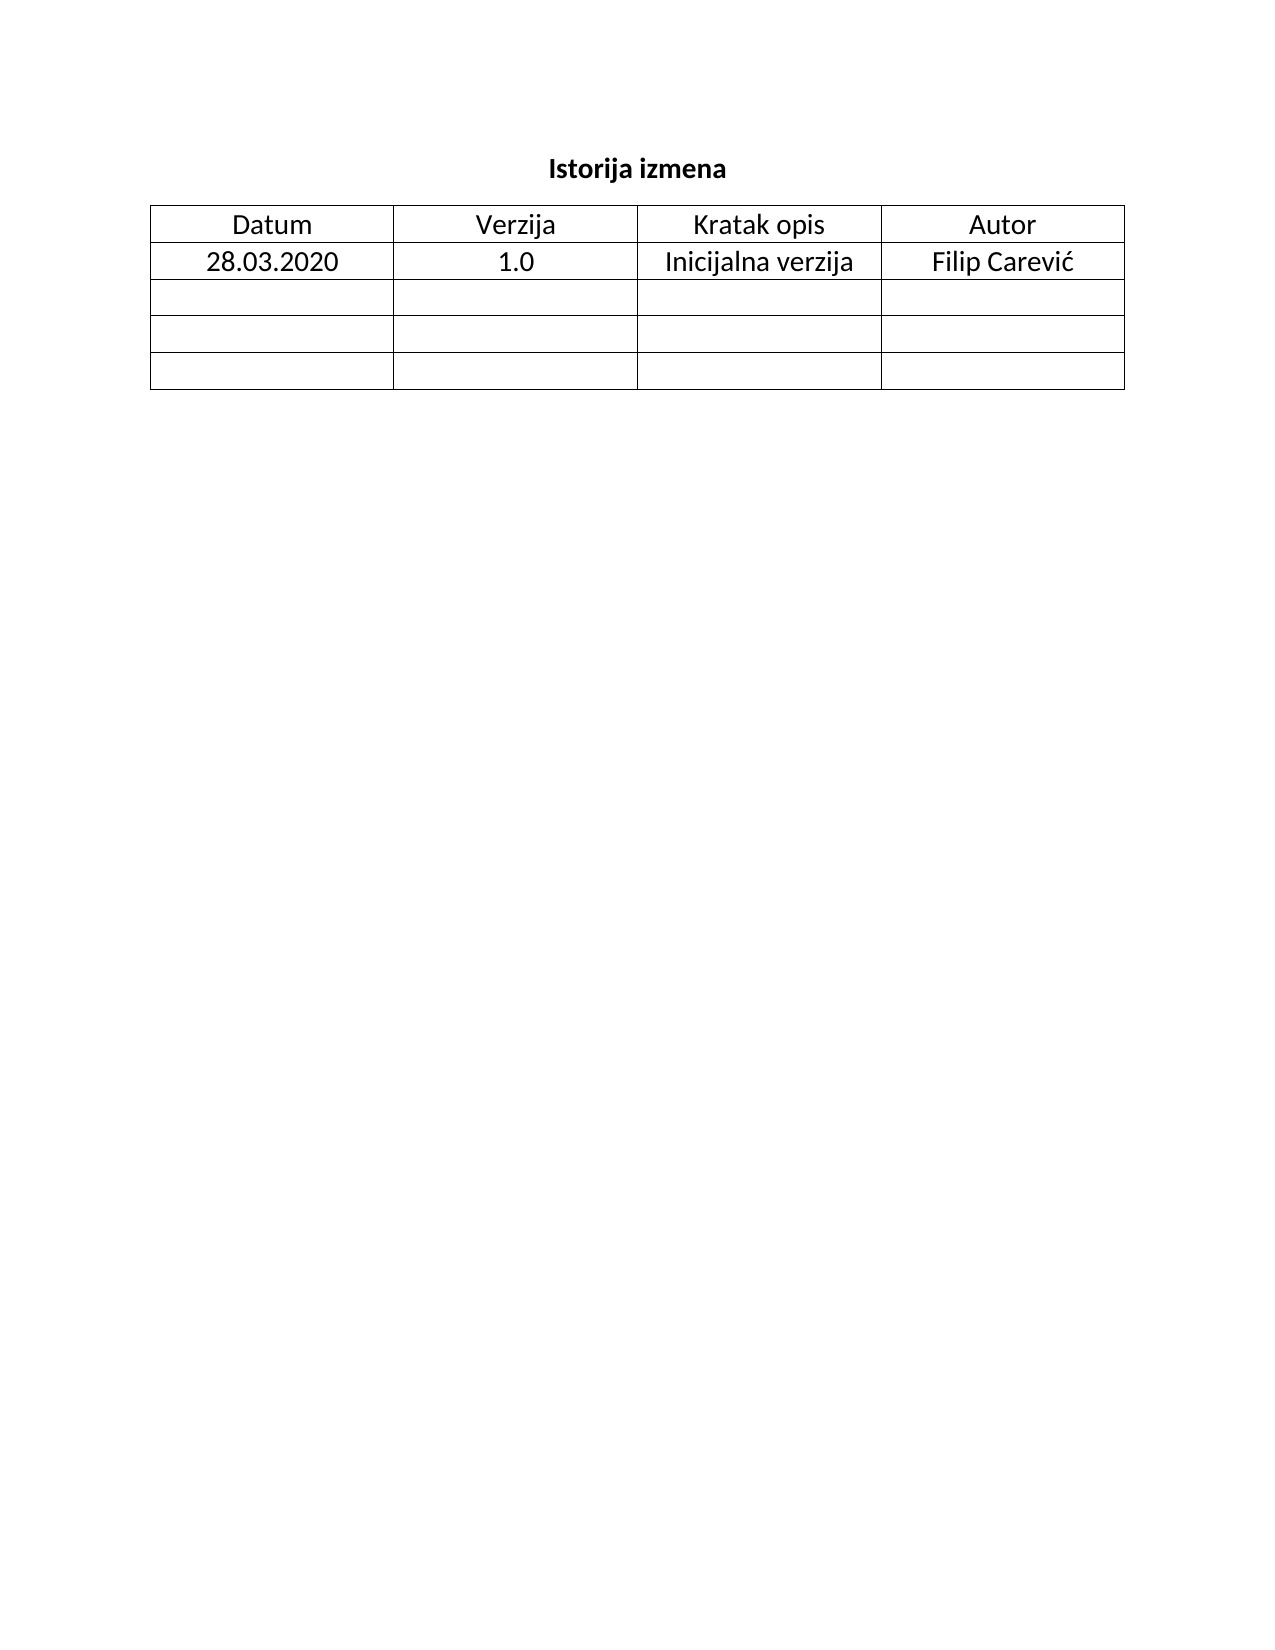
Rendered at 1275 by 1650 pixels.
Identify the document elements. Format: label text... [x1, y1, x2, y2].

table_cell Filip Carević [882, 243, 1124, 278]
table_cell [638, 280, 881, 315]
table_cell [394, 353, 637, 388]
table_cell [151, 353, 393, 388]
table_cell 1.0 [394, 243, 637, 278]
table_cell [882, 353, 1124, 388]
table_header Autor [882, 206, 1124, 242]
table_cell [394, 280, 637, 315]
table_cell [394, 316, 637, 352]
table_cell [151, 316, 393, 352]
table_header Datum [151, 206, 393, 242]
table_cell [151, 280, 393, 315]
table_cell [638, 316, 881, 352]
table_header Verzija [394, 206, 637, 242]
text Istorija izmena [150, 150, 1125, 186]
table_cell 28.03.2020 [151, 243, 393, 278]
table_cell Inicijalna verzija [638, 243, 881, 278]
table_header Kratak opis [638, 206, 881, 242]
table_cell [882, 316, 1124, 352]
table_cell [638, 353, 881, 388]
table_cell [882, 280, 1124, 315]
